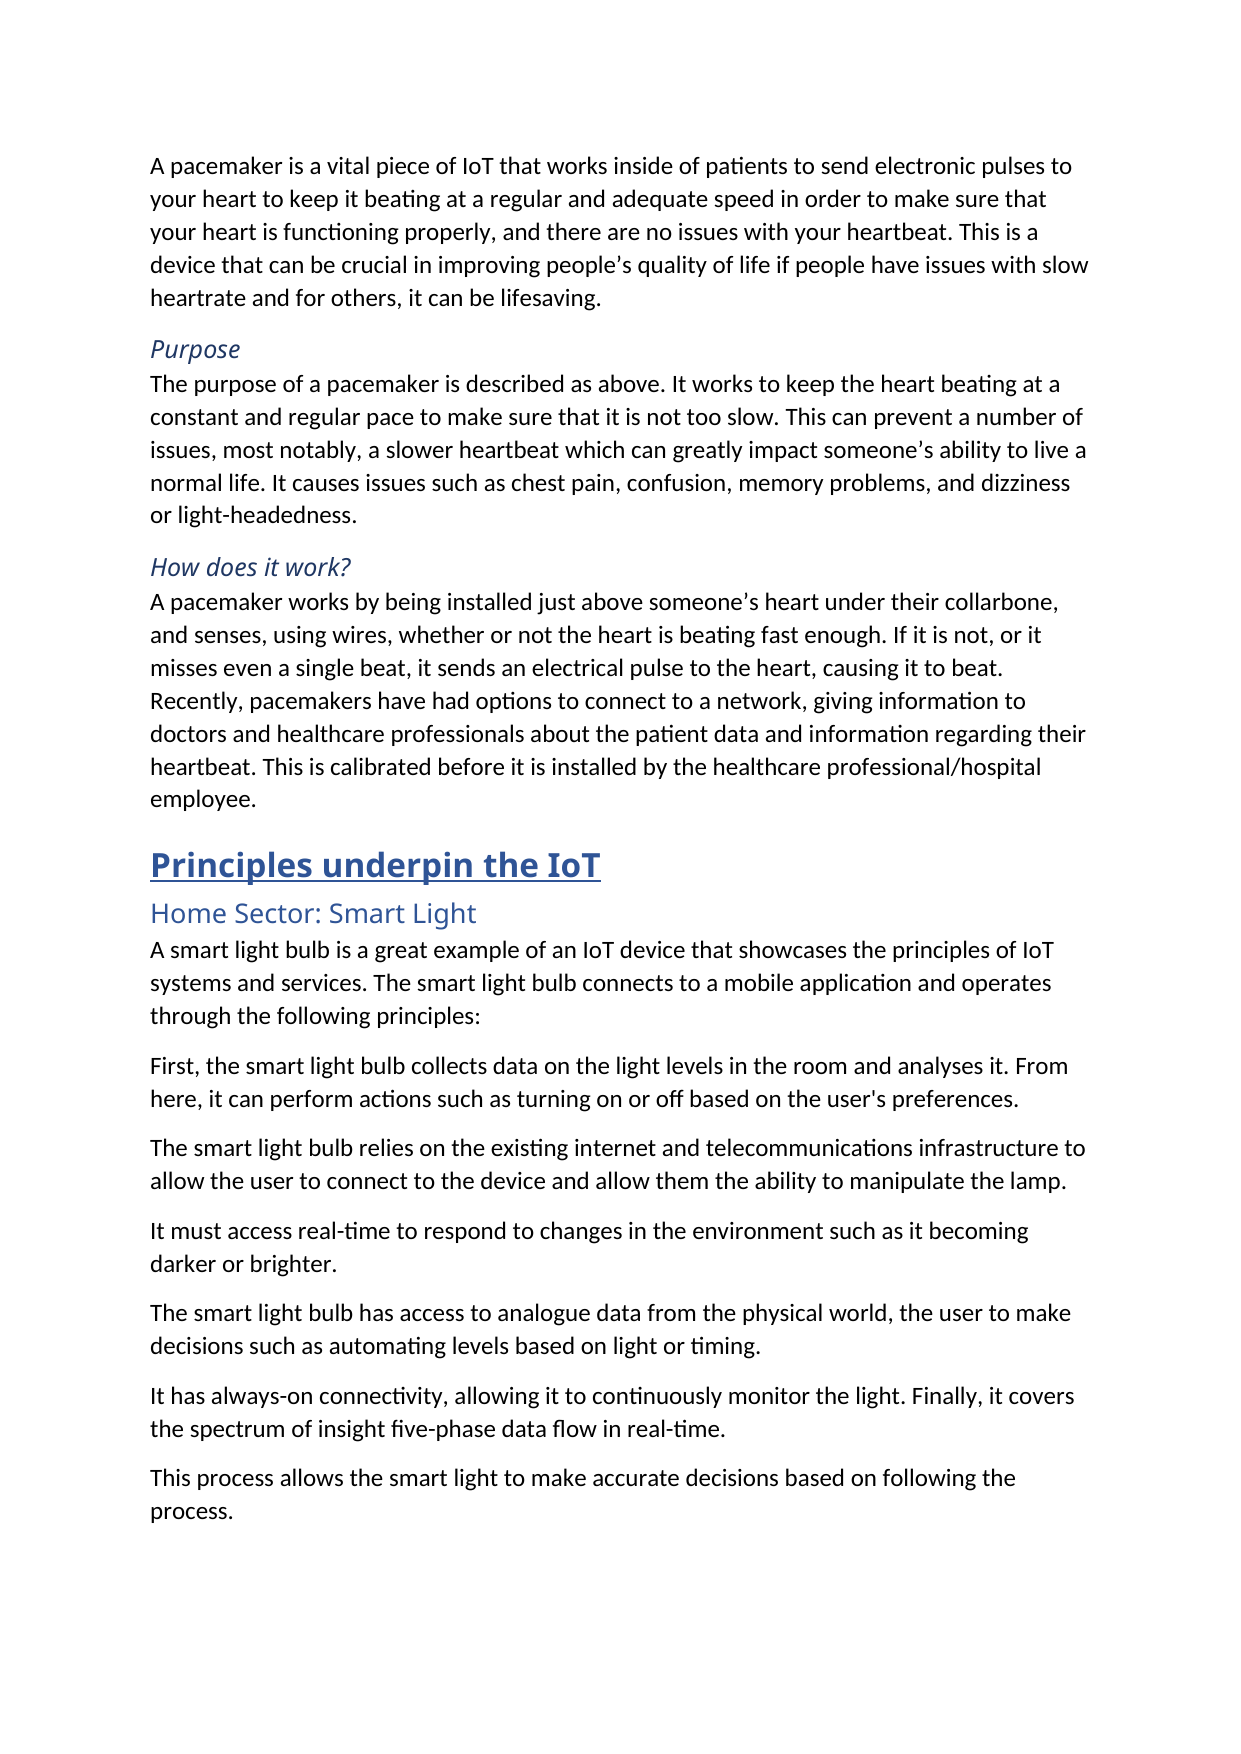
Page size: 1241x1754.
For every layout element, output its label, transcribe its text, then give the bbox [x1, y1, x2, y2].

text The purpose of a pacemaker is described as above. It works to keep the heart beating at a constant and regular pace to make sure that it is not too slow. This can prevent a number of issues, most notably, a slower heartbeat which can greatly impact someone’s ability to live a normal life. It causes issues such as chest pain, confusion, memory problems, and dizziness or light-headedness. [150, 368, 1090, 530]
text A smart light bulb is a great example of an IoT device that showcases the principles of IoT systems and services. The smart light bulb connects to a mobile application and operates through the following principles: [150, 934, 1090, 1031]
subtitle Home Sector: Smart Light [150, 894, 1090, 931]
text A pacemaker works by being installed just above someone’s heart under their collarbone, and senses, using wires, whether or not the heart is beating fast enough. If it is not, or it misses even a single beat, it sends an electrical pulse to the heart, causing it to beat. Recently, pacemakers have had options to connect to a network, giving information to doctors and healthcare professionals about the patient data and information regarding their heartbeat. This is calibrated before it is installed by the healthcare professional/hospital employee. [150, 586, 1090, 814]
text This process allows the smart light to make accurate decisions based on following the process. [150, 1462, 1090, 1526]
text A pacemaker is a vital piece of IoT that works inside of patients to send electronic pulses to your heart to keep it beating at a regular and adequate speed in order to make sure that your heart is functioning properly, and there are no issues with your heartbeat. This is a device that can be crucial in improving people’s quality of life if people have issues with slow heartrate and for others, it can be lifesaving. [150, 150, 1090, 312]
text The smart light bulb has access to analogue data from the physical world, the user to make decisions such as automating levels based on light or timing. [150, 1297, 1090, 1361]
text It has always-on connectivity, allowing it to continuously monitor the light. Finally, it covers the spectrum of insight five-phase data flow in real-time. [150, 1380, 1090, 1443]
text First, the smart light bulb collects data on the light levels in the room and analyses it. From here, it can perform actions such as turning on or off based on the user's preferences. [150, 1050, 1090, 1113]
subtitle Purpose [150, 331, 1090, 365]
text It must access real-time to respond to changes in the environment such as it becoming darker or brighter. [150, 1215, 1090, 1278]
subtitle Principles underpin the IoT [150, 841, 1090, 887]
subtitle How does it work? [150, 549, 1090, 583]
text The smart light bulb relies on the existing internet and telecommunications infrastructure to allow the user to connect to the device and allow them the ability to manipulate the lamp. [150, 1132, 1090, 1196]
